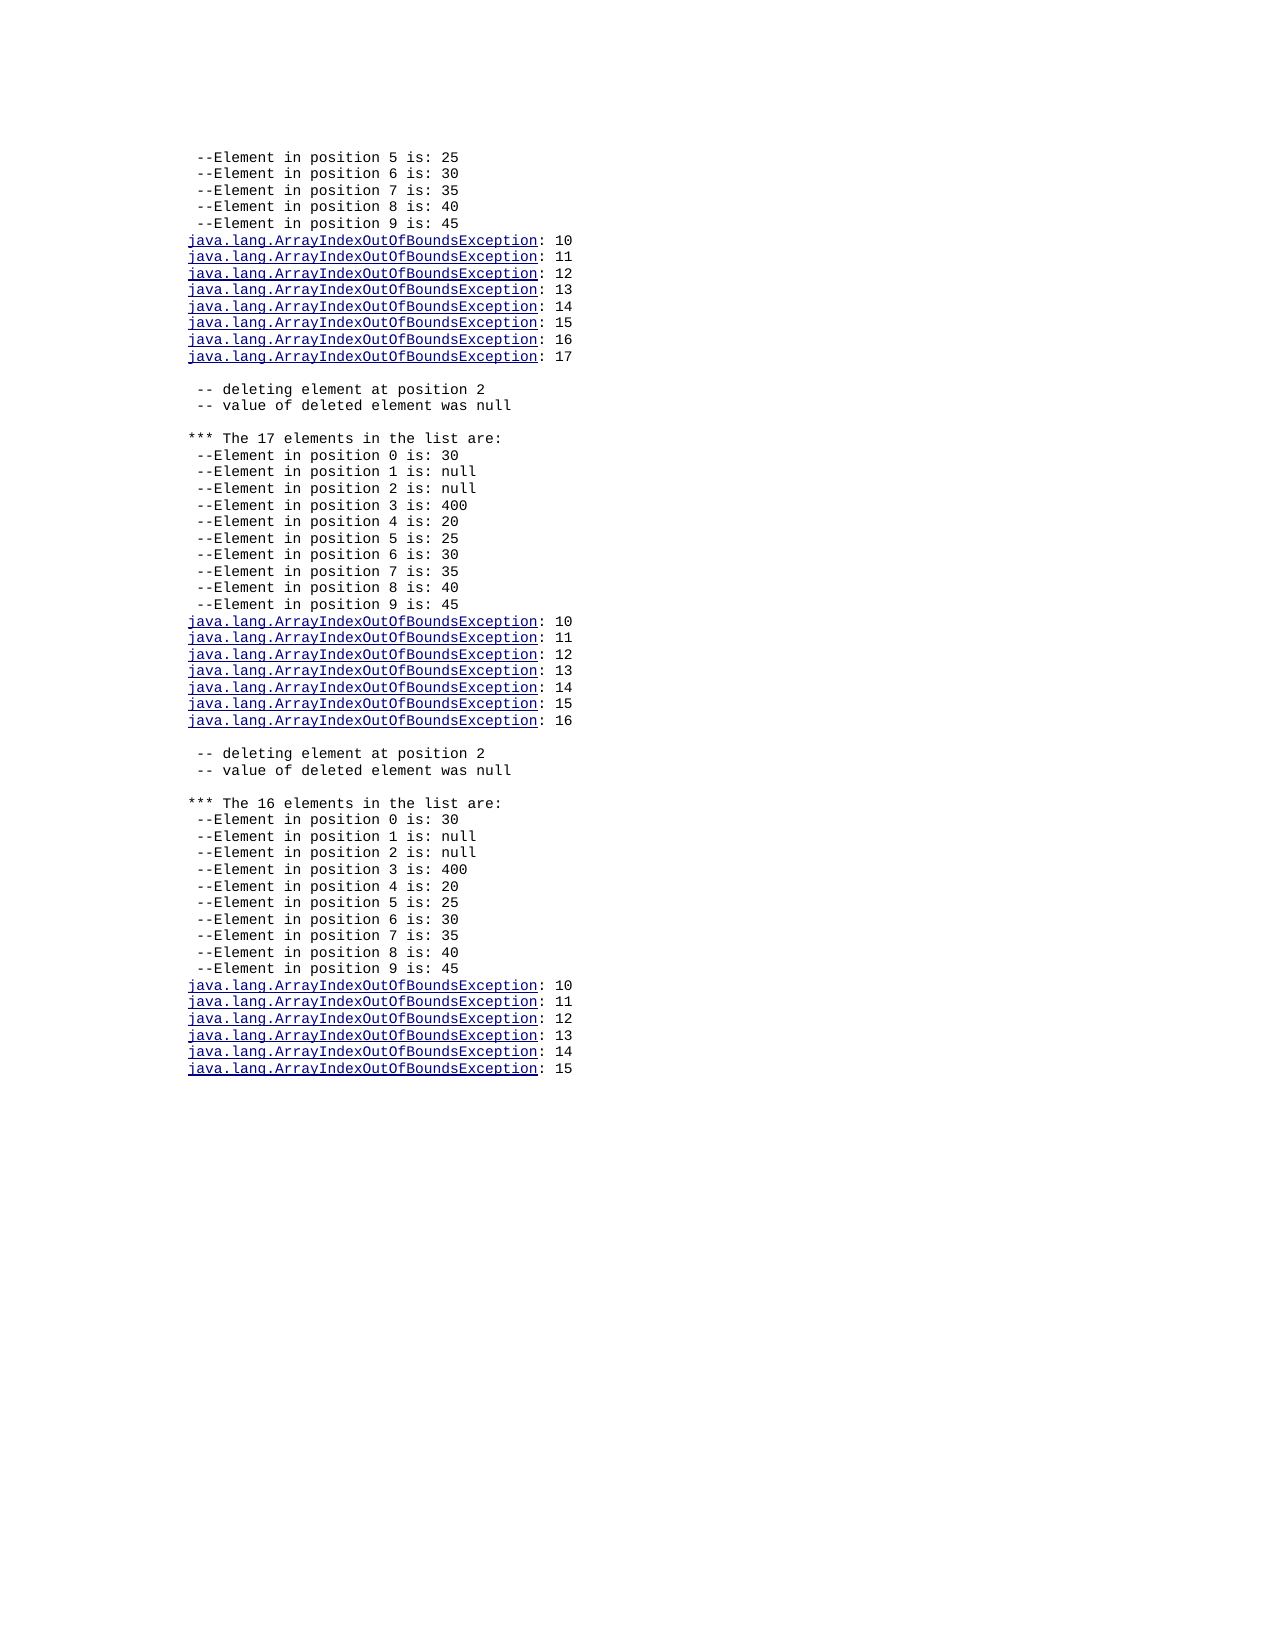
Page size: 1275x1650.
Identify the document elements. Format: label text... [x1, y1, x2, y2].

text --Element in position 9 is: 45 [187, 597, 1087, 614]
text --Element in position 9 is: 45 [187, 962, 1087, 978]
text --Element in position 7 is: 35 [187, 564, 1087, 581]
text --Element in position 4 is: 20 [187, 879, 1087, 895]
text java.lang.ArrayIndexOutOfBoundsException: 13 [187, 282, 1087, 299]
text java.lang.ArrayIndexOutOfBoundsException: 11 [187, 630, 1087, 647]
text *** The 16 elements in the list are: [187, 796, 1087, 812]
text java.lang.ArrayIndexOutOfBoundsException: 14 [187, 299, 1087, 316]
text java.lang.ArrayIndexOutOfBoundsException: 12 [187, 647, 1087, 663]
text --Element in position 4 is: 20 [187, 514, 1087, 531]
text --Element in position 5 is: 25 [187, 531, 1087, 547]
text --Element in position 7 is: 35 [187, 183, 1087, 200]
text --Element in position 0 is: 30 [187, 812, 1087, 829]
text --Element in position 8 is: 40 [187, 200, 1087, 216]
text -- value of deleted element was null [187, 398, 1087, 415]
text --Element in position 9 is: 45 [187, 216, 1087, 233]
text java.lang.ArrayIndexOutOfBoundsException: 11 [187, 995, 1087, 1011]
text java.lang.ArrayIndexOutOfBoundsException: 12 [187, 1011, 1087, 1028]
text -- deleting element at position 2 [187, 746, 1087, 763]
text --Element in position 1 is: null [187, 465, 1087, 481]
text --Element in position 6 is: 30 [187, 167, 1087, 183]
text java.lang.ArrayIndexOutOfBoundsException: 14 [187, 680, 1087, 697]
text -- value of deleted element was null [187, 763, 1087, 779]
text java.lang.ArrayIndexOutOfBoundsException: 15 [187, 697, 1087, 713]
text --Element in position 3 is: 400 [187, 862, 1087, 879]
text --Element in position 7 is: 35 [187, 928, 1087, 945]
text java.lang.ArrayIndexOutOfBoundsException: 16 [187, 713, 1087, 730]
text --Element in position 5 is: 25 [187, 895, 1087, 912]
text java.lang.ArrayIndexOutOfBoundsException: 15 [187, 1061, 1087, 1077]
text --Element in position 6 is: 30 [187, 912, 1087, 928]
text --Element in position 5 is: 25 [187, 150, 1087, 167]
text --Element in position 3 is: 400 [187, 498, 1087, 514]
text java.lang.ArrayIndexOutOfBoundsException: 10 [187, 978, 1087, 995]
text java.lang.ArrayIndexOutOfBoundsException: 17 [187, 349, 1087, 365]
text java.lang.ArrayIndexOutOfBoundsException: 10 [187, 233, 1087, 249]
text java.lang.ArrayIndexOutOfBoundsException: 15 [187, 316, 1087, 332]
text java.lang.ArrayIndexOutOfBoundsException: 14 [187, 1044, 1087, 1061]
text java.lang.ArrayIndexOutOfBoundsException: 10 [187, 614, 1087, 630]
text java.lang.ArrayIndexOutOfBoundsException: 13 [187, 1028, 1087, 1044]
text --Element in position 6 is: 30 [187, 547, 1087, 564]
text --Element in position 2 is: null [187, 481, 1087, 498]
text java.lang.ArrayIndexOutOfBoundsException: 12 [187, 266, 1087, 282]
text --Element in position 0 is: 30 [187, 448, 1087, 465]
text --Element in position 2 is: null [187, 846, 1087, 862]
text java.lang.ArrayIndexOutOfBoundsException: 13 [187, 663, 1087, 680]
text java.lang.ArrayIndexOutOfBoundsException: 16 [187, 332, 1087, 349]
text java.lang.ArrayIndexOutOfBoundsException: 11 [187, 249, 1087, 266]
text *** The 17 elements in the list are: [187, 432, 1087, 448]
text --Element in position 8 is: 40 [187, 581, 1087, 597]
text --Element in position 8 is: 40 [187, 945, 1087, 962]
text -- deleting element at position 2 [187, 382, 1087, 398]
text --Element in position 1 is: null [187, 829, 1087, 846]
